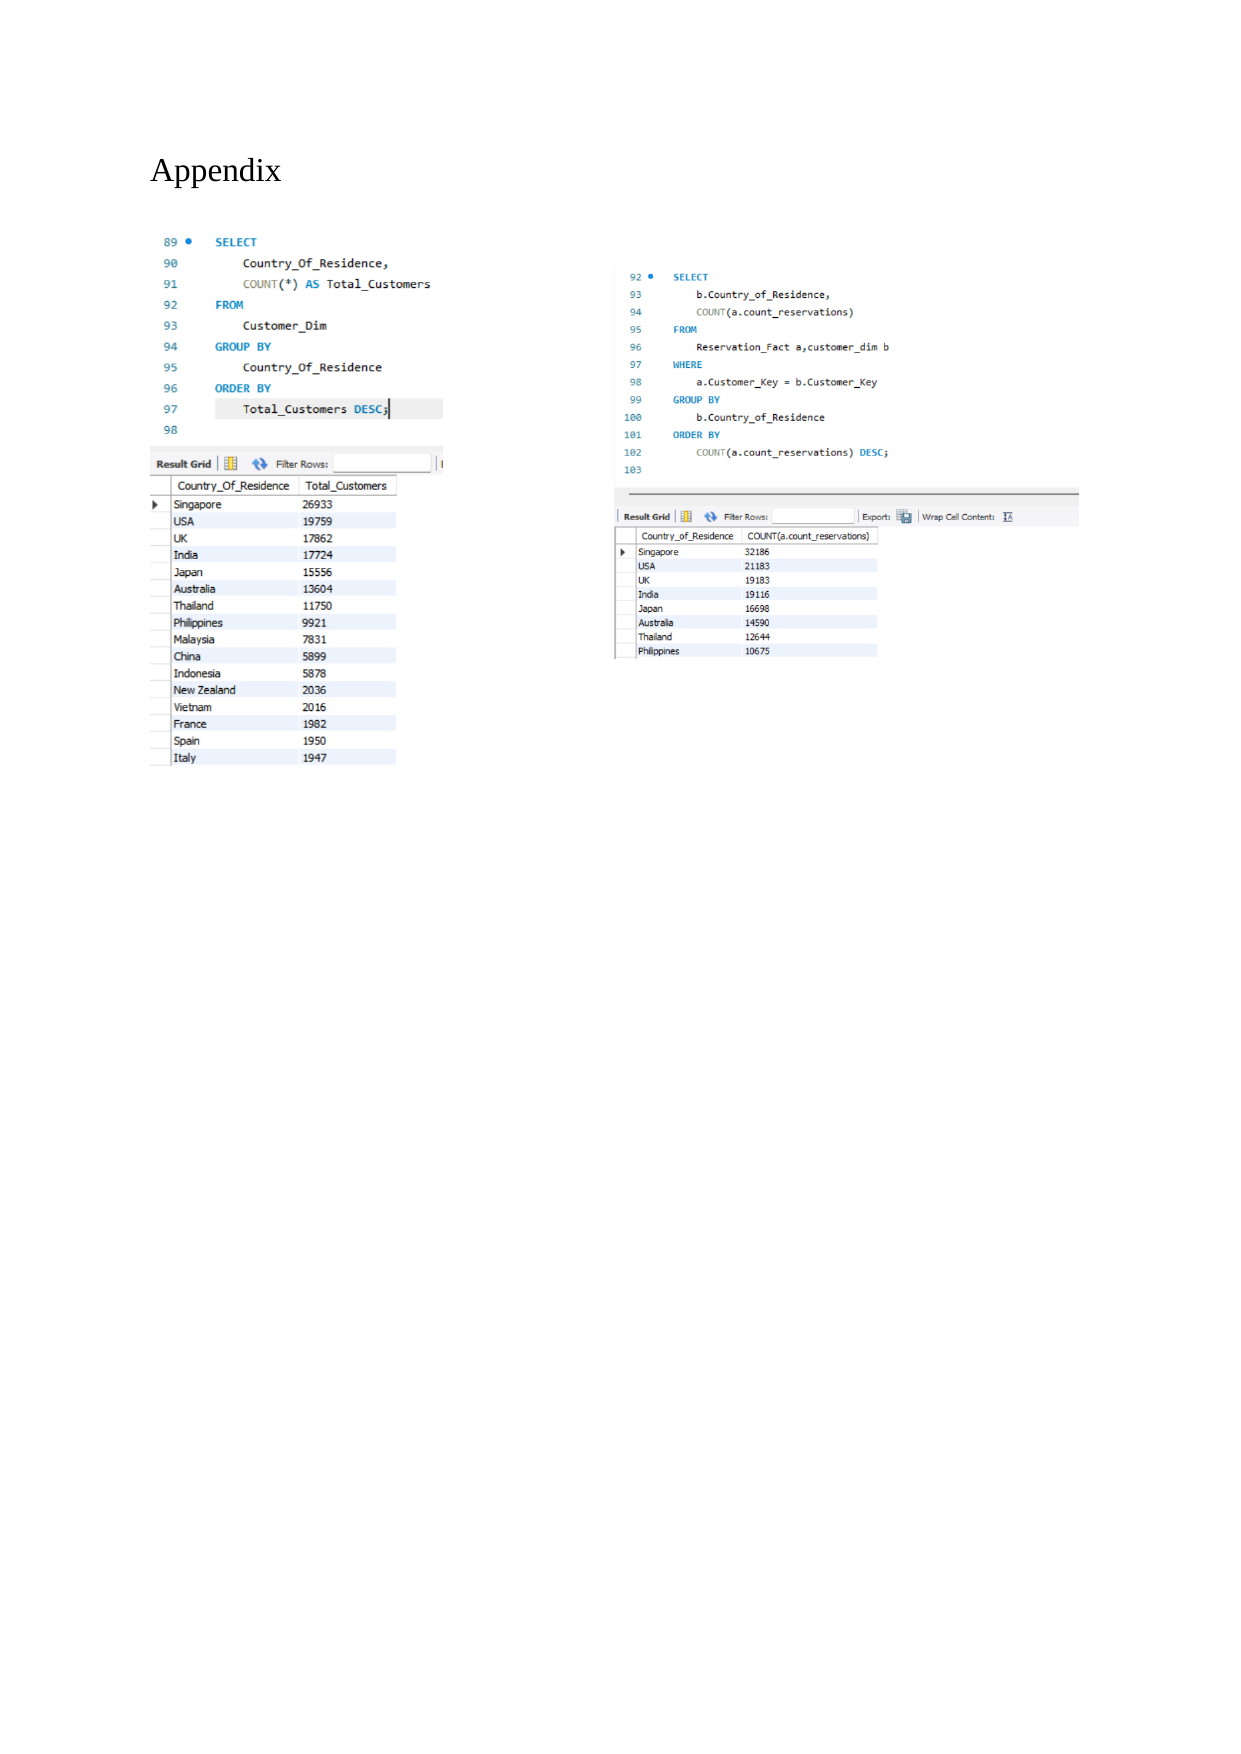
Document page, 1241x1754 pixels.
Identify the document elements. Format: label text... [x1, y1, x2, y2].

picture [150, 228, 443, 770]
text Appendix [150, 150, 1090, 188]
picture [614, 268, 1079, 659]
